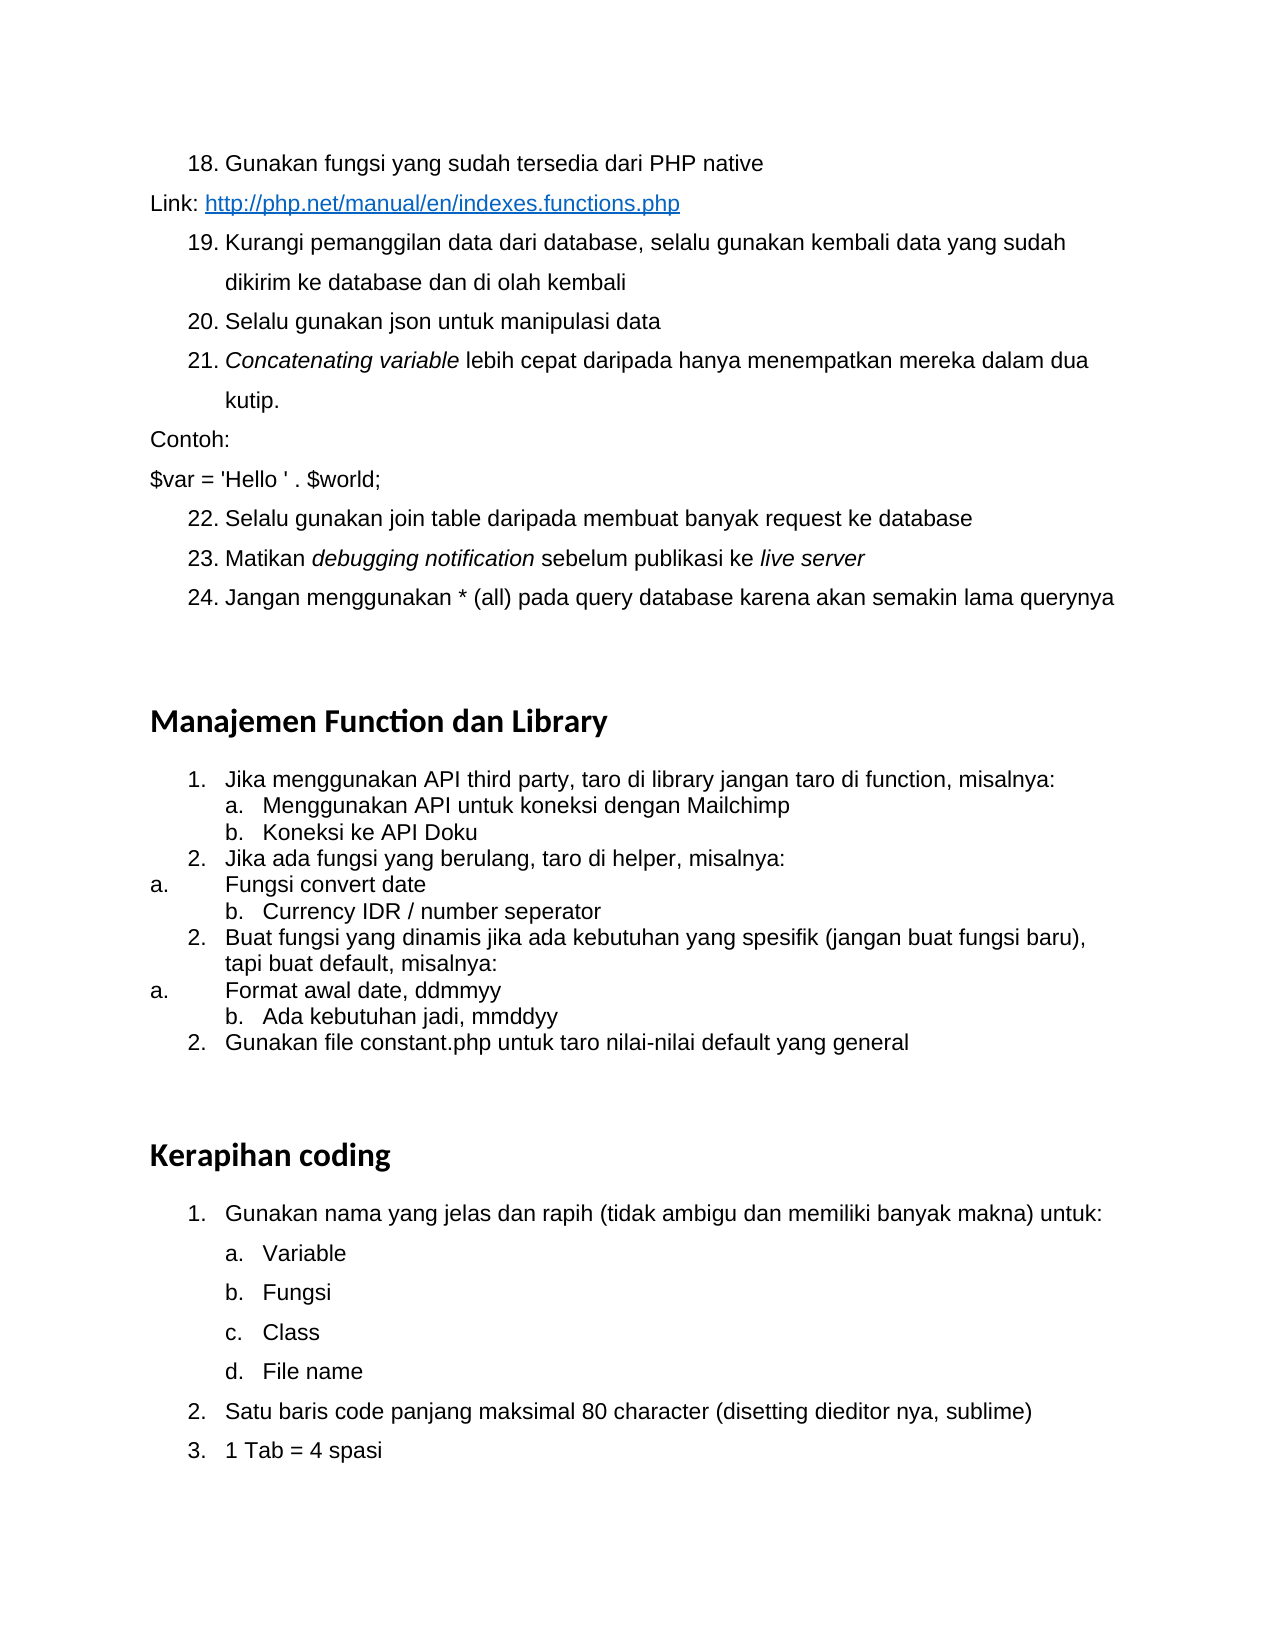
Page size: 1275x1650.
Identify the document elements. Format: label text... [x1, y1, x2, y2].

list Kurangi pemanggilan data dari database, selalu gunakan kembali data yang sudah dikirim ke database dan di olah kembali [187, 229, 1125, 295]
list Gunakan file constant.php untuk taro nilai-nilai default yang general [187, 1029, 1125, 1056]
list Jangan menggunakan * (all) pada query database karena akan semakin lama querynya [187, 584, 1125, 611]
list Menggunakan API untuk koneksi dengan Mailchimp [225, 792, 1125, 818]
list Concatenating variable lebih cepat daripada hanya menempatkan mereka dalam dua kutip. [187, 347, 1125, 413]
list Selalu gunakan json untuk manipulasi data [187, 308, 1125, 334]
subtitle Kerapihan coding [150, 1134, 1125, 1175]
text $var = 'Hello ' . $world; [150, 466, 1125, 492]
list Currency IDR / number seperator [225, 898, 1125, 924]
list Koneksi ke API Doku [225, 818, 1125, 845]
list Gunakan nama yang jelas dan rapih (tidak ambigu dan memiliki banyak makna) untuk: [187, 1200, 1125, 1227]
list Gunakan fungsi yang sudah tersedia dari PHP native [187, 150, 1125, 176]
subtitle Manajemen Function dan Library [150, 700, 1125, 741]
list Class [225, 1319, 1125, 1345]
list Jika menggunakan API third party, taro di library jangan taro di function, misalnya: [187, 766, 1125, 792]
list Fungsi convert date [150, 871, 1125, 898]
list Variable [225, 1240, 1125, 1266]
list Format awal date, ddmmyy [150, 977, 1125, 1003]
list Jika ada fungsi yang berulang, taro di helper, misalnya: [187, 845, 1125, 871]
list Buat fungsi yang dinamis jika ada kebutuhan yang spesifik (jangan buat fungsi baru), tapi buat default, misalnya: [187, 924, 1125, 977]
list 1 Tab = 4 spasi [187, 1437, 1125, 1463]
list File name [225, 1358, 1125, 1384]
text Link: http://php.net/manual/en/indexes.functions.php [150, 189, 1125, 216]
list Selalu gunakan join table daripada membuat banyak request ke database [187, 505, 1125, 532]
list Matikan debugging notification sebelum publikasi ke live server [187, 545, 1125, 571]
list Ada kebutuhan jadi, mmddyy [225, 1003, 1125, 1029]
text Contoh: [150, 426, 1125, 453]
list Fungsi [225, 1279, 1125, 1306]
list Satu baris code panjang maksimal 80 character (disetting dieditor nya, sublime) [187, 1398, 1125, 1424]
